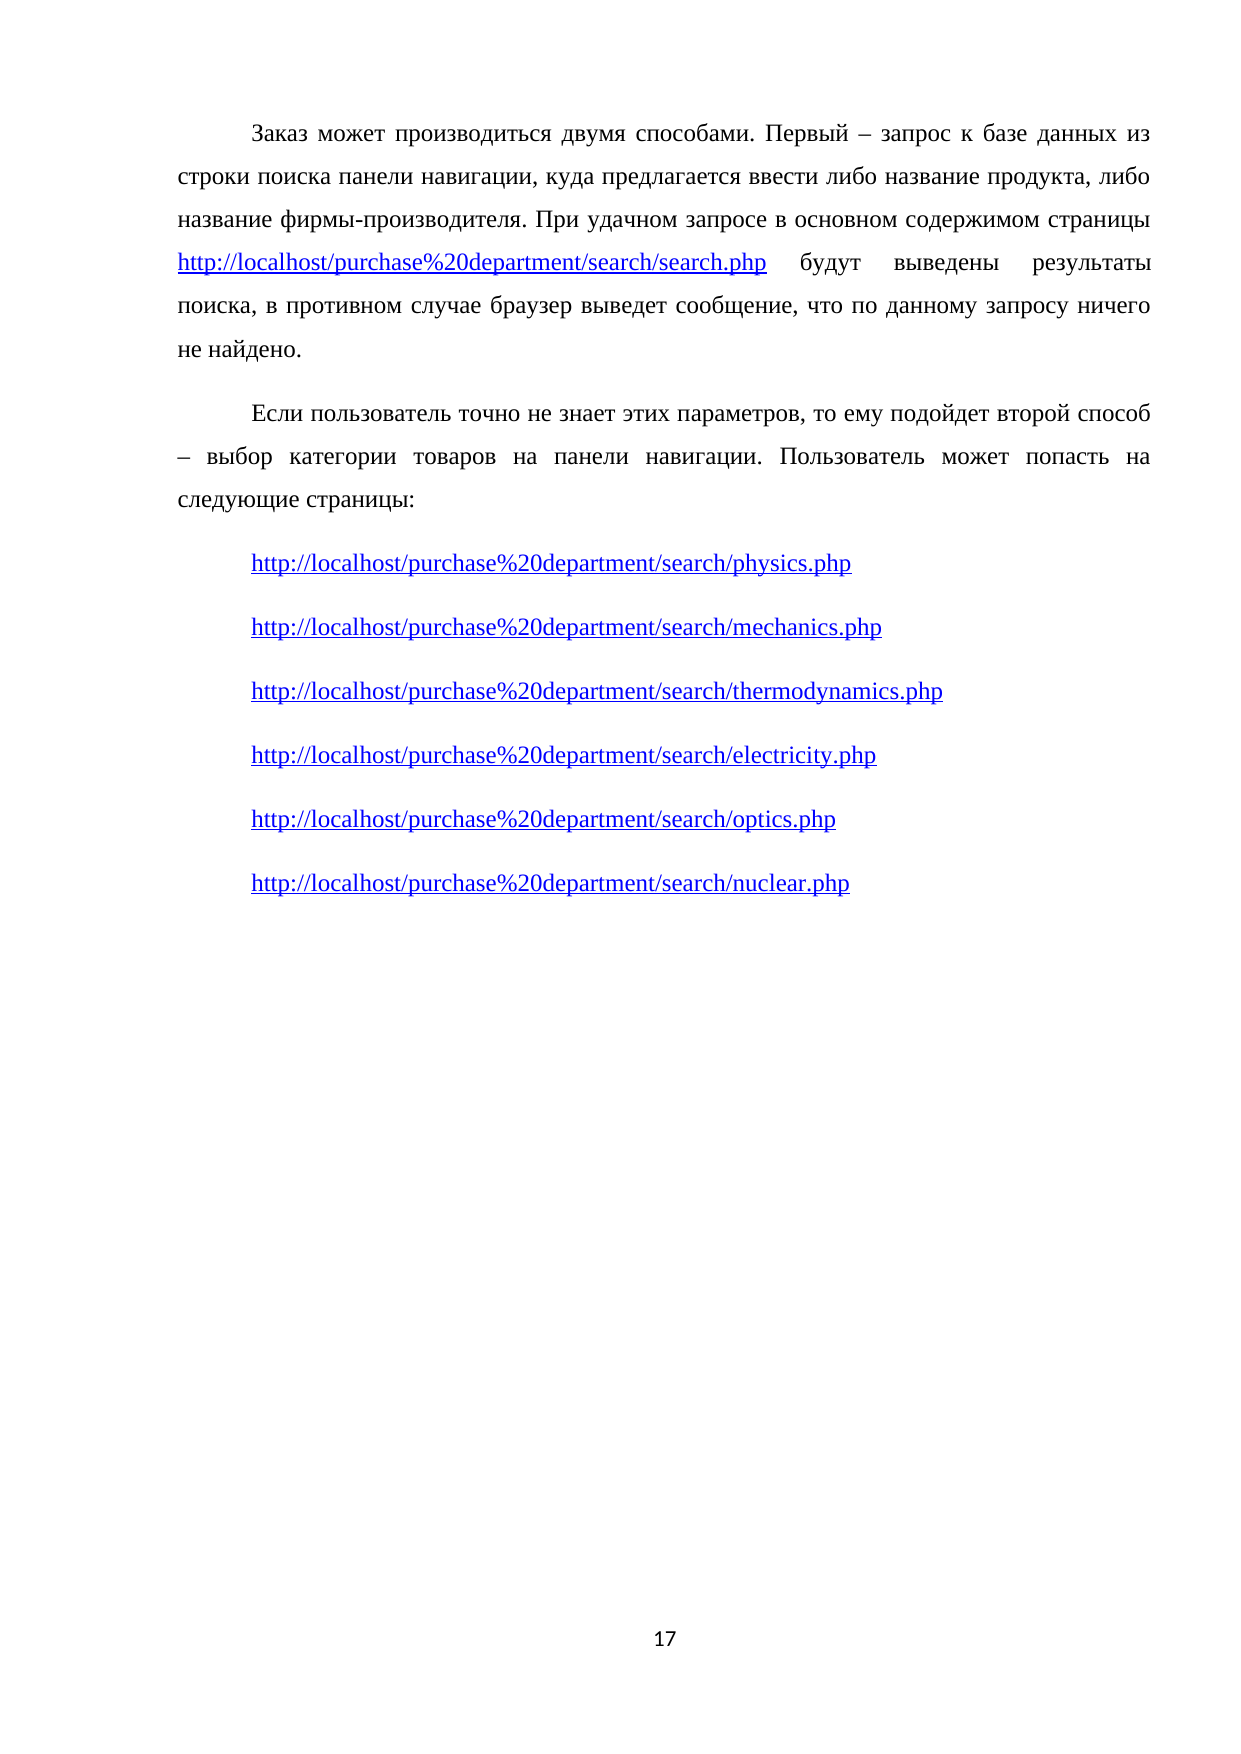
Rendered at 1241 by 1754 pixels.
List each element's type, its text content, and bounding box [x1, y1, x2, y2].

text http://localhost/purchase%20department/search/mechanics.php [177, 612, 1152, 641]
text http://localhost/purchase%20department/search/nuclear.php [177, 868, 1152, 896]
text Если пользователь точно не знает этих параметров, то ему подойдет второй способ – выбор категории товаров на панели навигации. Пользователь может попасть на следующие страницы: [177, 398, 1152, 513]
text http://localhost/purchase%20department/search/optics.php [177, 804, 1152, 832]
text http://localhost/purchase%20department/search/thermodynamics.php [177, 676, 1152, 704]
text Заказ может производиться двумя способами. Первый – запрос к базе данных из строки поиска панели навигации, куда предлагается ввести либо название продукта, либо название фирмы-производителя. При удачном запросе в основном содержимом страницы http://localhost/purchase%20department/search/search.php будут выведены результаты поиска, в противном случае браузер выведет сообщение, что по данному запросу ничего не найдено. [177, 118, 1152, 362]
text http://localhost/purchase%20department/search/physics.php [177, 548, 1152, 577]
text http://localhost/purchase%20department/search/electricity.php [177, 740, 1152, 768]
